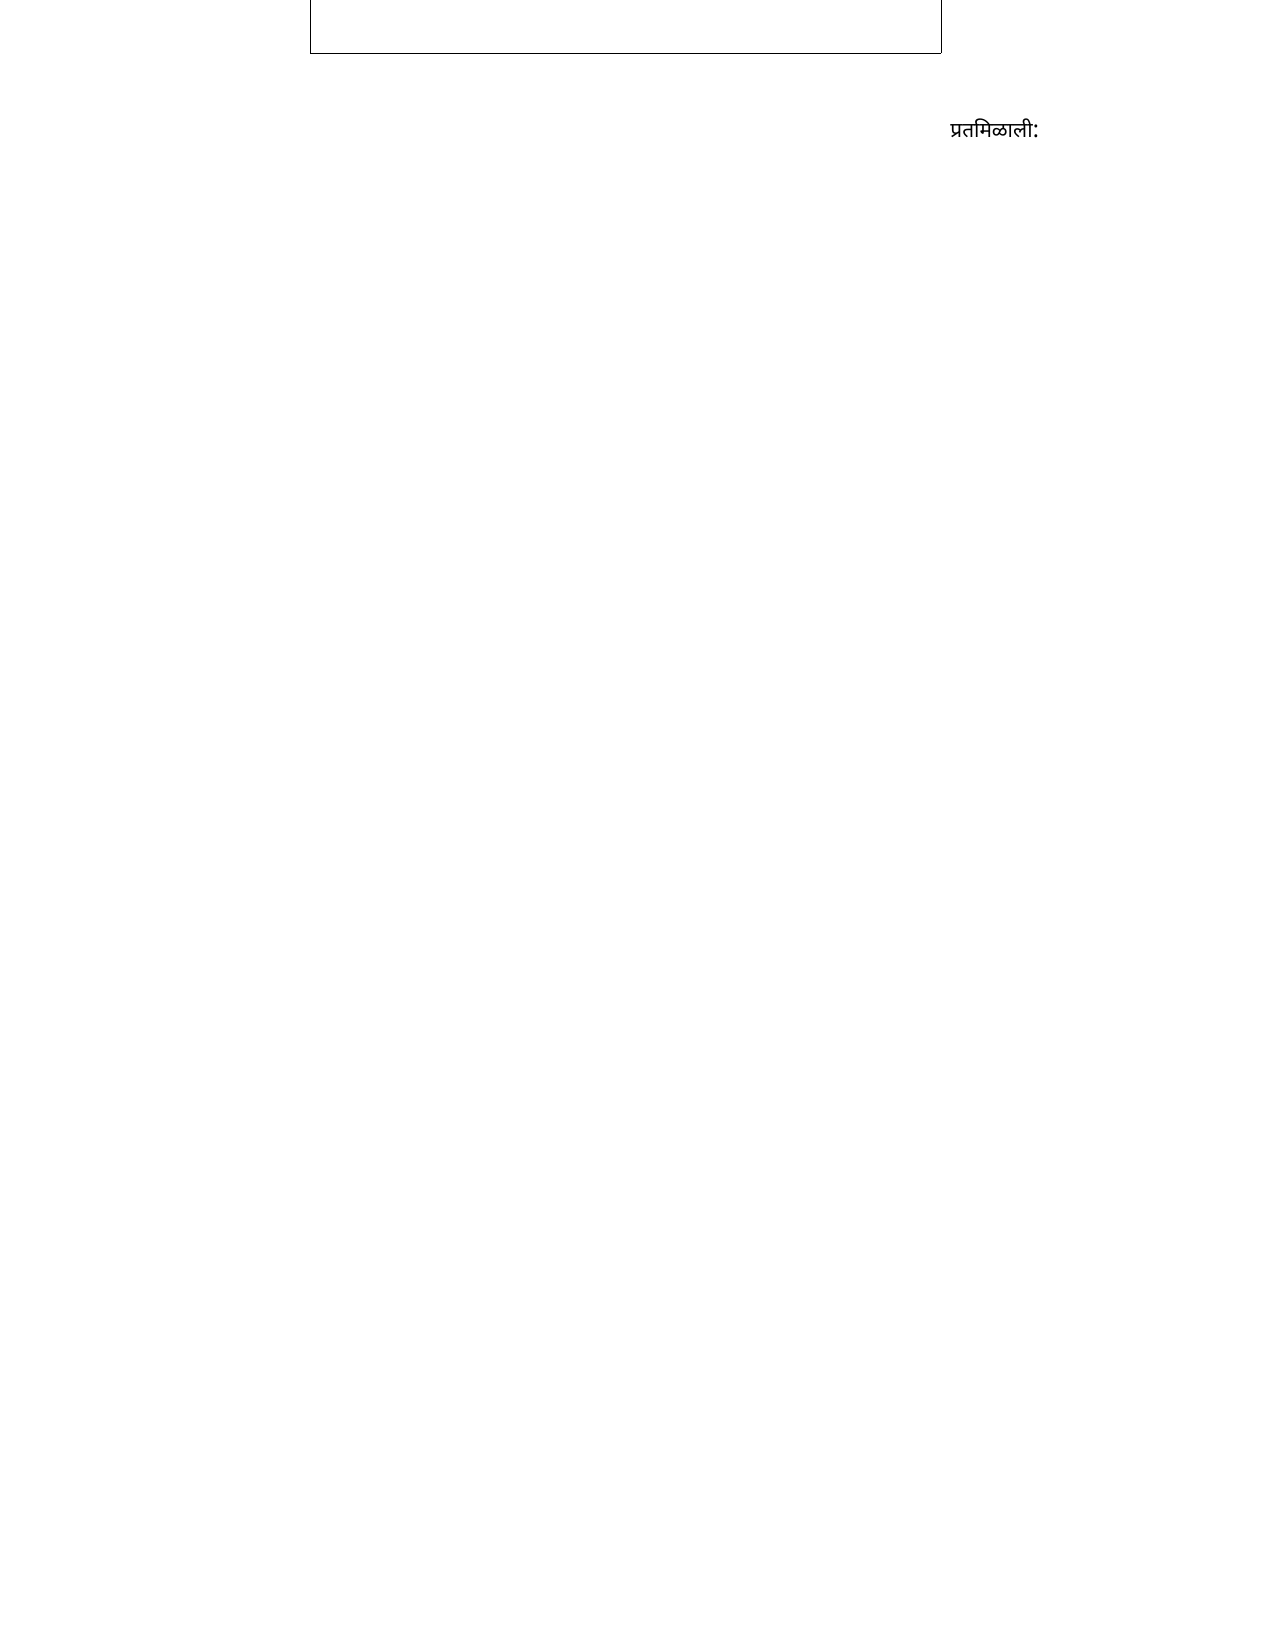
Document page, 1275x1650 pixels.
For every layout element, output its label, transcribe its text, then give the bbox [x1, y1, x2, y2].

text प्रतमिळाली: [882, 112, 1228, 144]
